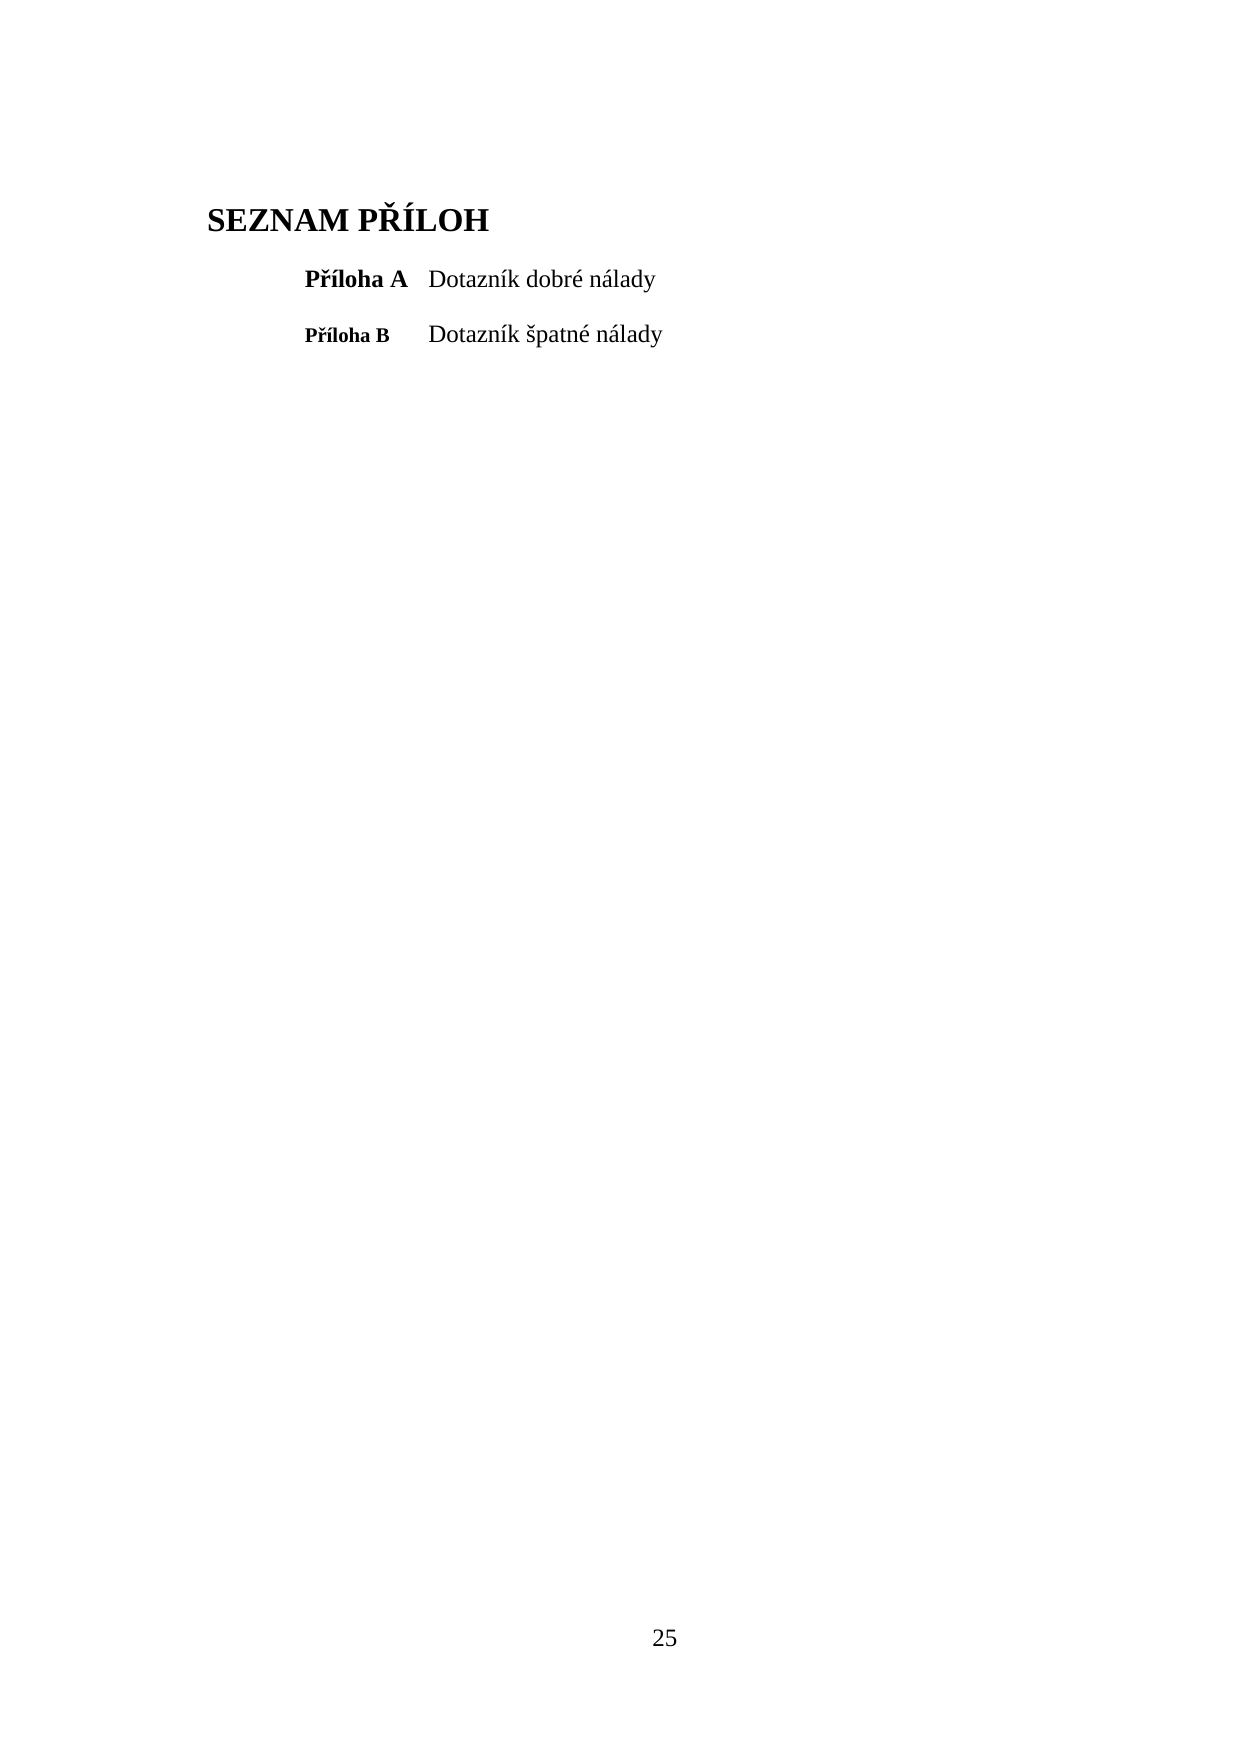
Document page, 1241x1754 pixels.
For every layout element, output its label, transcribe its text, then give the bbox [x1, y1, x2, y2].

text Seznam příloh [207, 201, 1122, 239]
list Dotazník dobré nálady [304, 264, 1122, 293]
list Dotazník špatné nálady [304, 319, 1122, 348]
